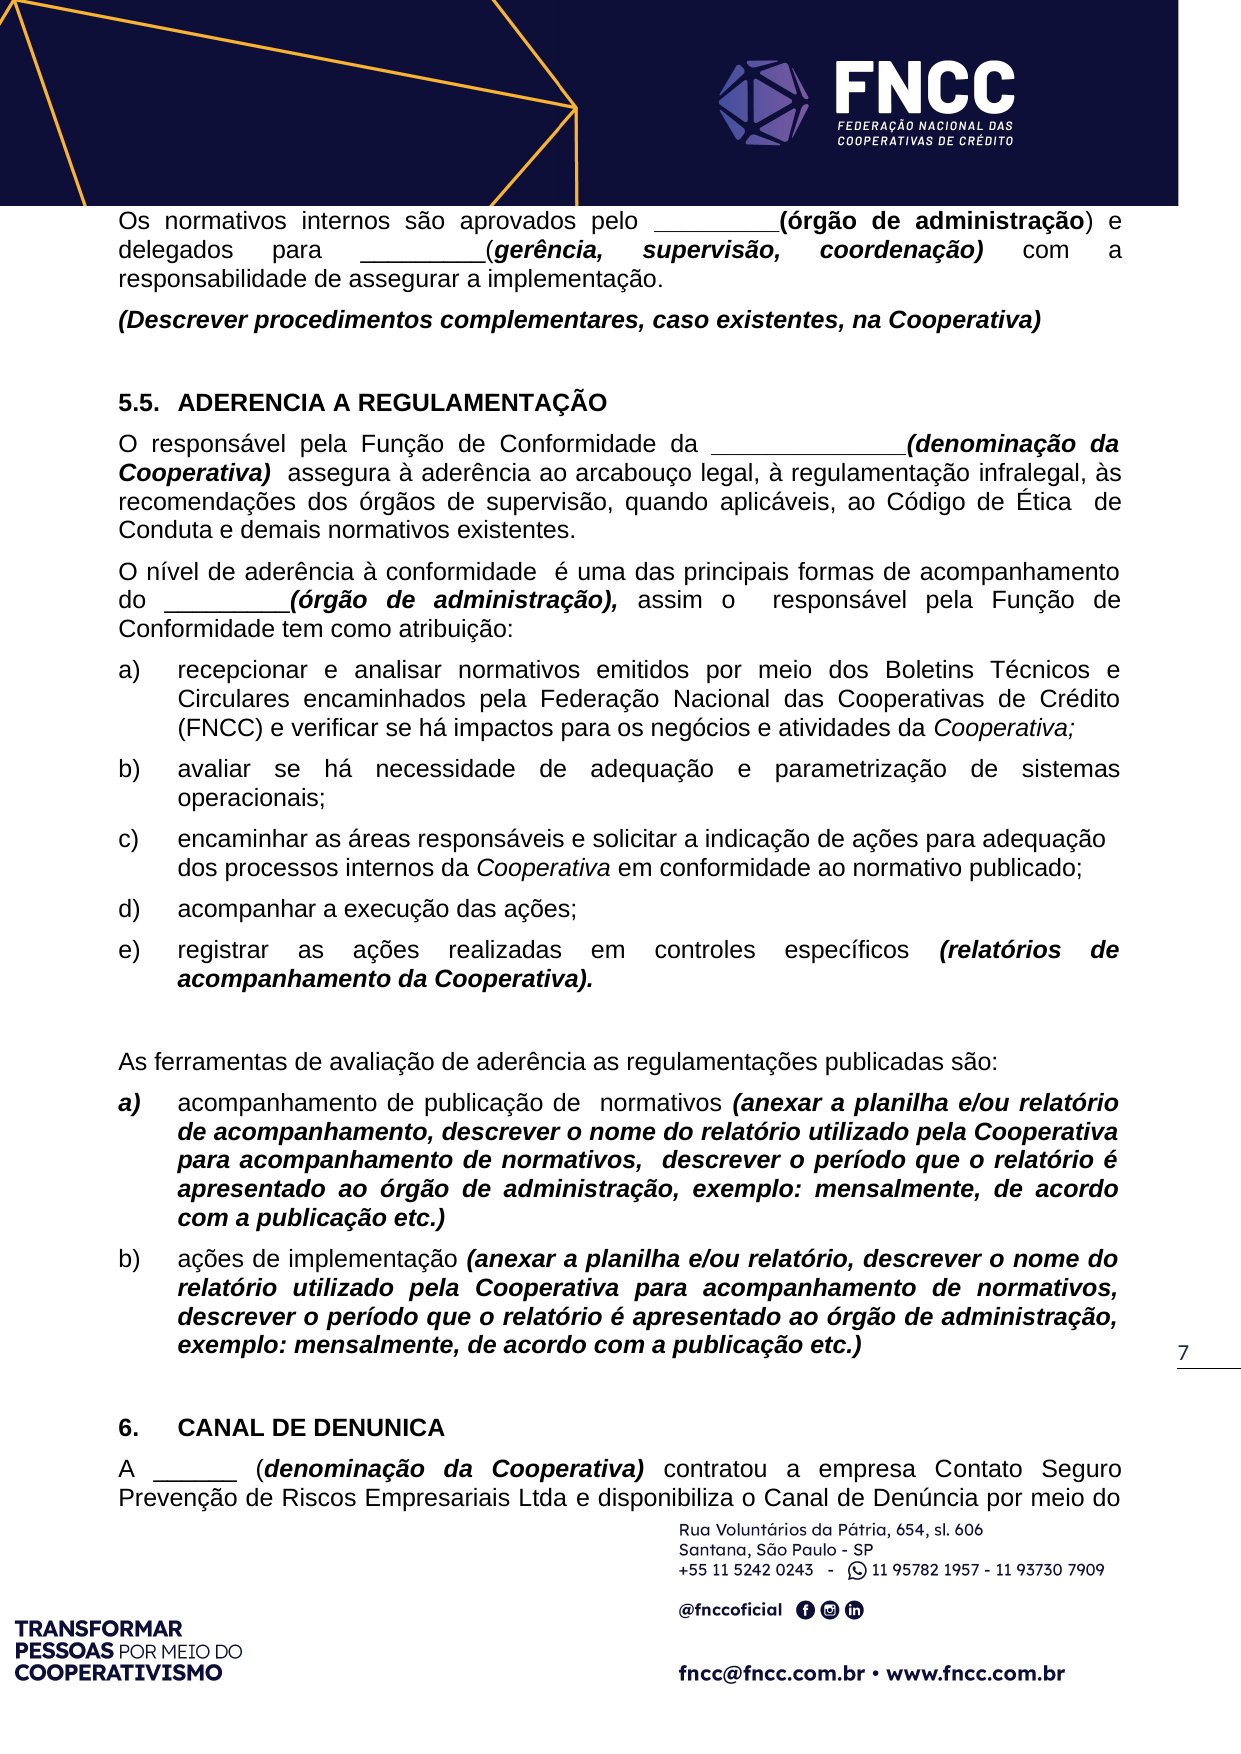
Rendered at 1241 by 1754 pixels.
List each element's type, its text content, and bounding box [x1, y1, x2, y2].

text Os normativos internos são aprovados pelo _________(órgão de administração) e delegados para _________(gerência, supervisão, coordenação) com a responsabilidade de assegurar a implementação. [118, 206, 1122, 293]
list ações de implementação (anexar a planilha e/ou relatório, descrever o nome do relatório utilizado pela Cooperativa para acompanhamento de normativos, descrever o período que o relatório é apresentado ao órgão de administração, exemplo: mensalmente, de acordo com a publicação etc.) [118, 1244, 1122, 1359]
list acompanhar a execução das ações; [118, 894, 1122, 923]
subtitle CANAL DE DENUNICA [118, 1413, 1122, 1441]
list avaliar se há necessidade de adequação e parametrização de sistemas operacionais; [118, 754, 1122, 811]
picture [0, 0, 1179, 206]
text O nível de aderência à conformidade é uma das principais formas de acompanhamento do _________(órgão de administração), assim o responsável pela Função de Conformidade tem como atribuição: [118, 556, 1122, 643]
subtitle ADERENCIA A REGULAMENTAÇÃO [118, 388, 1122, 416]
list registrar as ações realizadas em controles específicos (relatórios de acompanhamento da Cooperativa). [118, 935, 1122, 993]
text As ferramentas de avaliação de aderência as regulamentações publicadas são: [118, 1046, 1122, 1075]
list acompanhamento de publicação de normativos (anexar a planilha e/ou relatório de acompanhamento, descrever o nome do relatório utilizado pela Cooperativa para acompanhamento de normativos, descrever o período que o relatório é apresentado ao órgão de administração, exemplo: mensalmente, de acordo com a publicação etc.) [118, 1088, 1122, 1231]
text (Descrever procedimentos complementares, caso existentes, na Cooperativa) [118, 305, 1122, 334]
picture [0, 1516, 1179, 1754]
list encaminhar as áreas responsáveis e solicitar a indicação de ações para adequação dos processos internos da Cooperativa em conformidade ao normativo publicado; [118, 824, 1122, 881]
text O responsável pela Função de Conformidade da ______________(denominação da Cooperativa) assegura à aderência ao arcabouço legal, à regulamentação infralegal, às recomendações dos órgãos de supervisão, quando aplicáveis, ao Código de Ética de Conduta e demais normativos existentes. [118, 429, 1122, 544]
list recepcionar e analisar normativos emitidos por meio dos Boletins Técnicos e Circulares encaminhados pela Federação Nacional das Cooperativas de Crédito (FNCC) e verificar se há impactos para os negócios e atividades da Cooperativa; [118, 655, 1122, 741]
